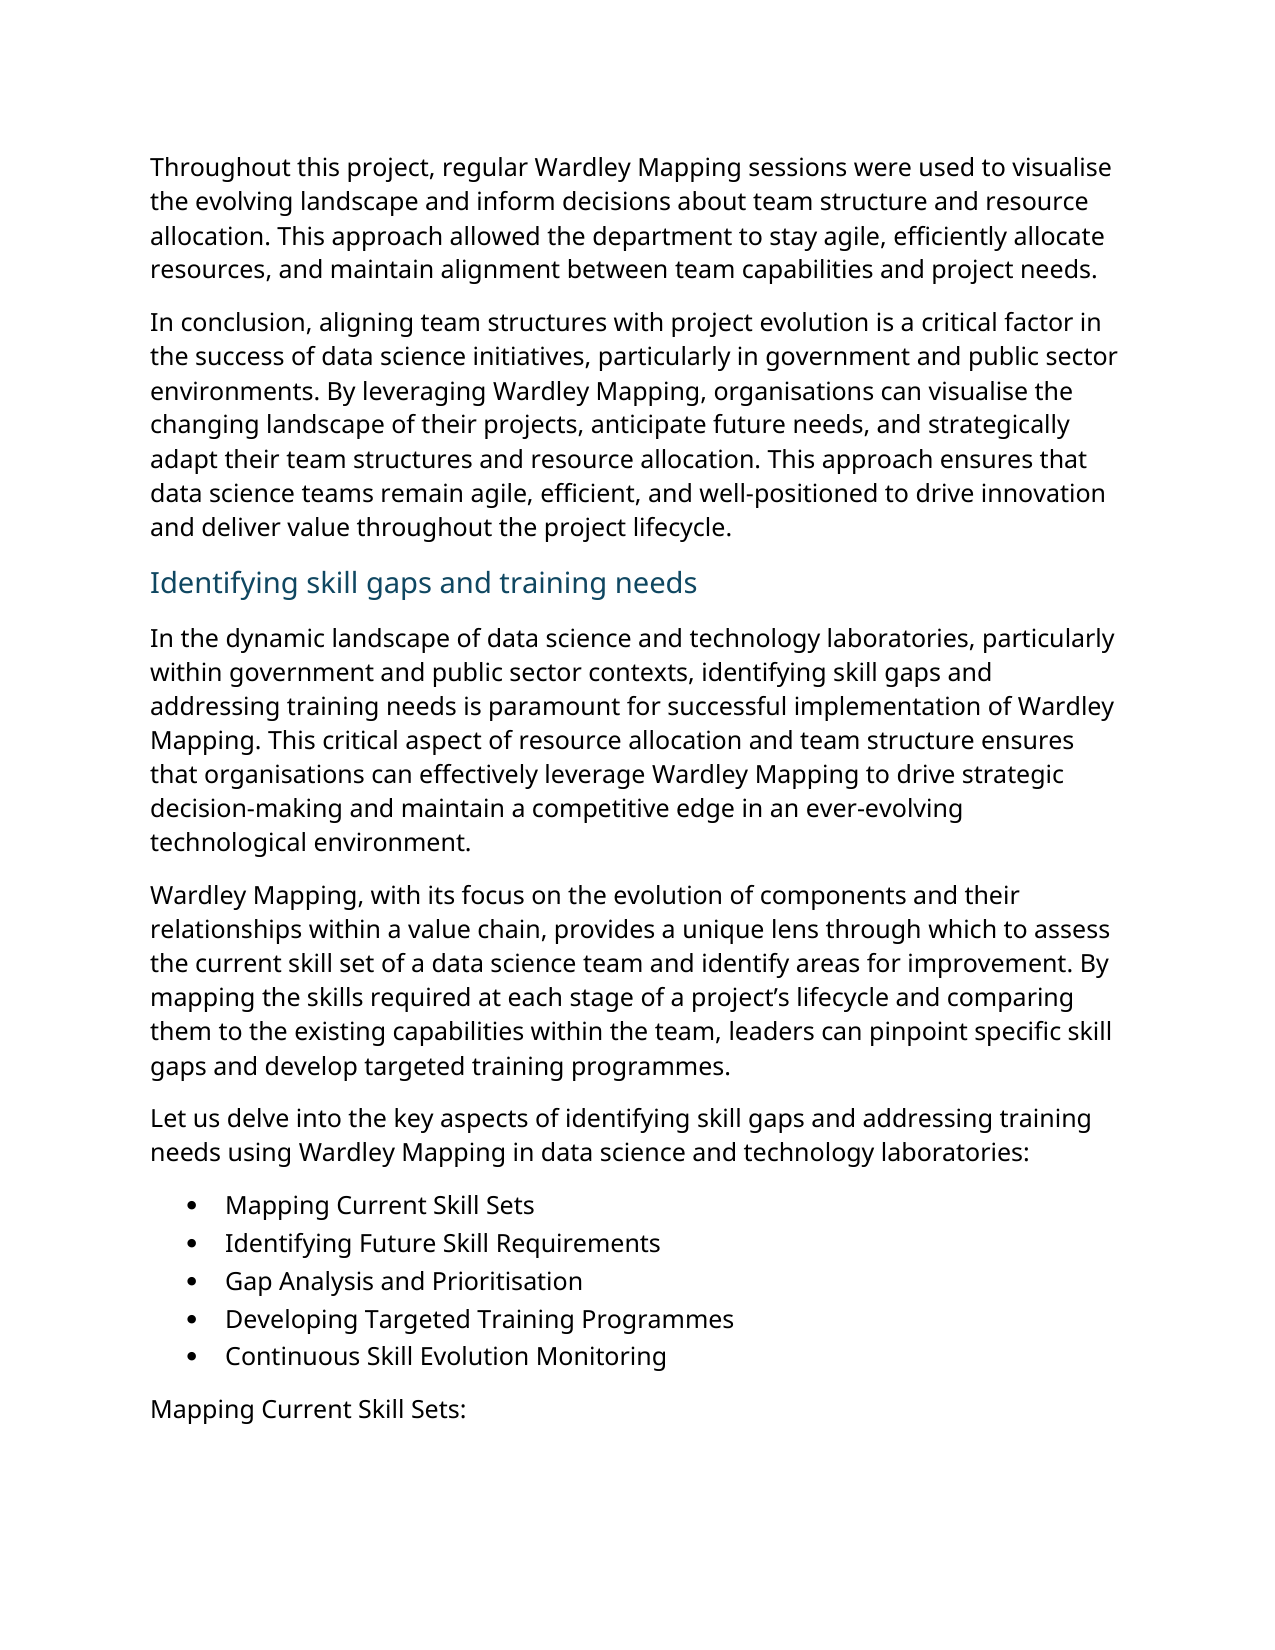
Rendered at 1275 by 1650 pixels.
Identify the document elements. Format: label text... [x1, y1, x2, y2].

text In the dynamic landscape of data science and technology laboratories, particularly within government and public sector contexts, identifying skill gaps and addressing training needs is paramount for successful implementation of Wardley Mapping. This critical aspect of resource allocation and team structure ensures that organisations can effectively leverage Wardley Mapping to drive strategic decision-making and maintain a competitive edge in an ever-evolving technological environment. [150, 621, 1125, 859]
text In conclusion, aligning team structures with project evolution is a critical factor in the success of data science initiatives, particularly in government and public sector environments. By leveraging Wardley Mapping, organisations can visualise the changing landscape of their projects, anticipate future needs, and strategically adapt their team structures and resource allocation. This approach ensures that data science teams remain agile, efficient, and well-positioned to drive innovation and deliver value throughout the project lifecycle. [150, 305, 1125, 543]
subtitle Identifying skill gaps and training needs [150, 562, 1125, 602]
text Let us delve into the key aspects of identifying skill gaps and addressing training needs using Wardley Mapping in data science and technology laboratories: [150, 1101, 1125, 1169]
list Continuous Skill Evolution Monitoring [187, 1339, 1125, 1373]
text Throughout this project, regular Wardley Mapping sessions were used to visualise the evolving landscape and inform decisions about team structure and resource allocation. This approach allowed the department to stay agile, efficiently allocate resources, and maintain alignment between team capabilities and project needs. [150, 150, 1125, 286]
text Mapping Current Skill Sets: [150, 1392, 1125, 1426]
list Developing Targeted Training Programmes [187, 1301, 1125, 1335]
text Wardley Mapping, with its focus on the evolution of components and their relationships within a value chain, provides a unique lens through which to assess the current skill set of a data science team and identify areas for improvement. By mapping the skills required at each stage of a project’s lifecycle and comparing them to the existing capabilities within the team, leaders can pinpoint specific skill gaps and develop targeted training programmes. [150, 878, 1125, 1082]
list Gap Analysis and Prioritisation [187, 1263, 1125, 1297]
list Identifying Future Skill Requirements [187, 1226, 1125, 1260]
list Mapping Current Skill Sets [187, 1188, 1125, 1222]
